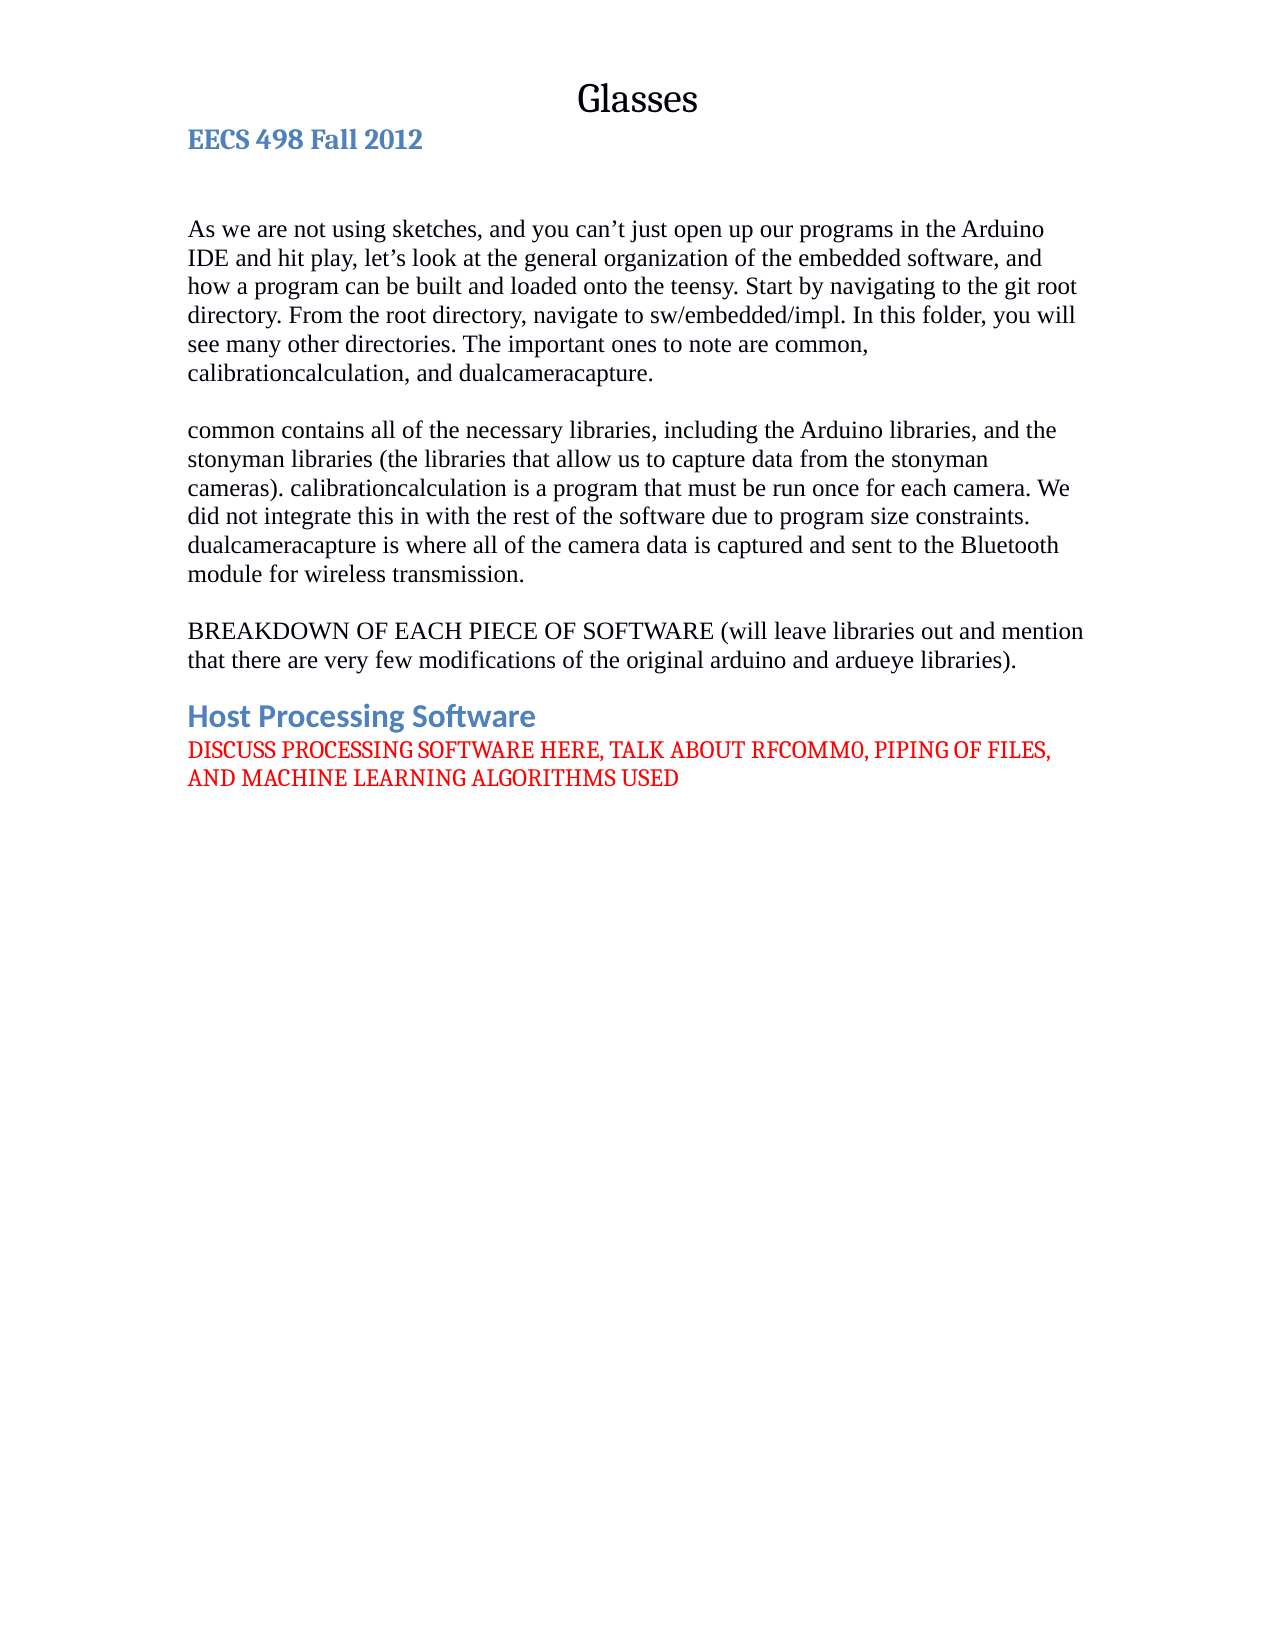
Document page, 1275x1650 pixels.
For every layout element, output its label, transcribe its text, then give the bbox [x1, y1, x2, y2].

text DISCUSS PROCESSING SOFTWARE HERE, TALK ABOUT RFCOMM0, PIPING OF FILES, AND MACHINE LEARNING ALGORITHMS USED [187, 736, 1087, 793]
text BREAKDOWN OF EACH PIECE OF SOFTWARE (will leave libraries out and mention that there are very few modifications of the original arduino and ardueye libraries). [187, 616, 1087, 674]
text As we are not using sketches, and you can’t just open up our programs in the Arduino IDE and hit play, let’s look at the general organization of the embedded software, and how a program can be built and loaded onto the teensy. Start by navigating to the git root directory. From the root directory, navigate to sw/embedded/impl. In this folder, you will see many other directories. The important ones to note are common, calibrationcalculation, and dualcameracapture. [187, 214, 1087, 386]
text common contains all of the necessary libraries, including the Arduino libraries, and the stonyman libraries (the libraries that allow us to capture data from the stonyman cameras). calibrationcalculation is a program that must be run once for each camera. We did not integrate this in with the rest of the software due to program size constraints. dualcameracapture is where all of the camera data is captured and sent to the Bluetooth module for wireless transmission. [187, 415, 1087, 588]
subtitle Host Processing Software [187, 695, 1087, 736]
